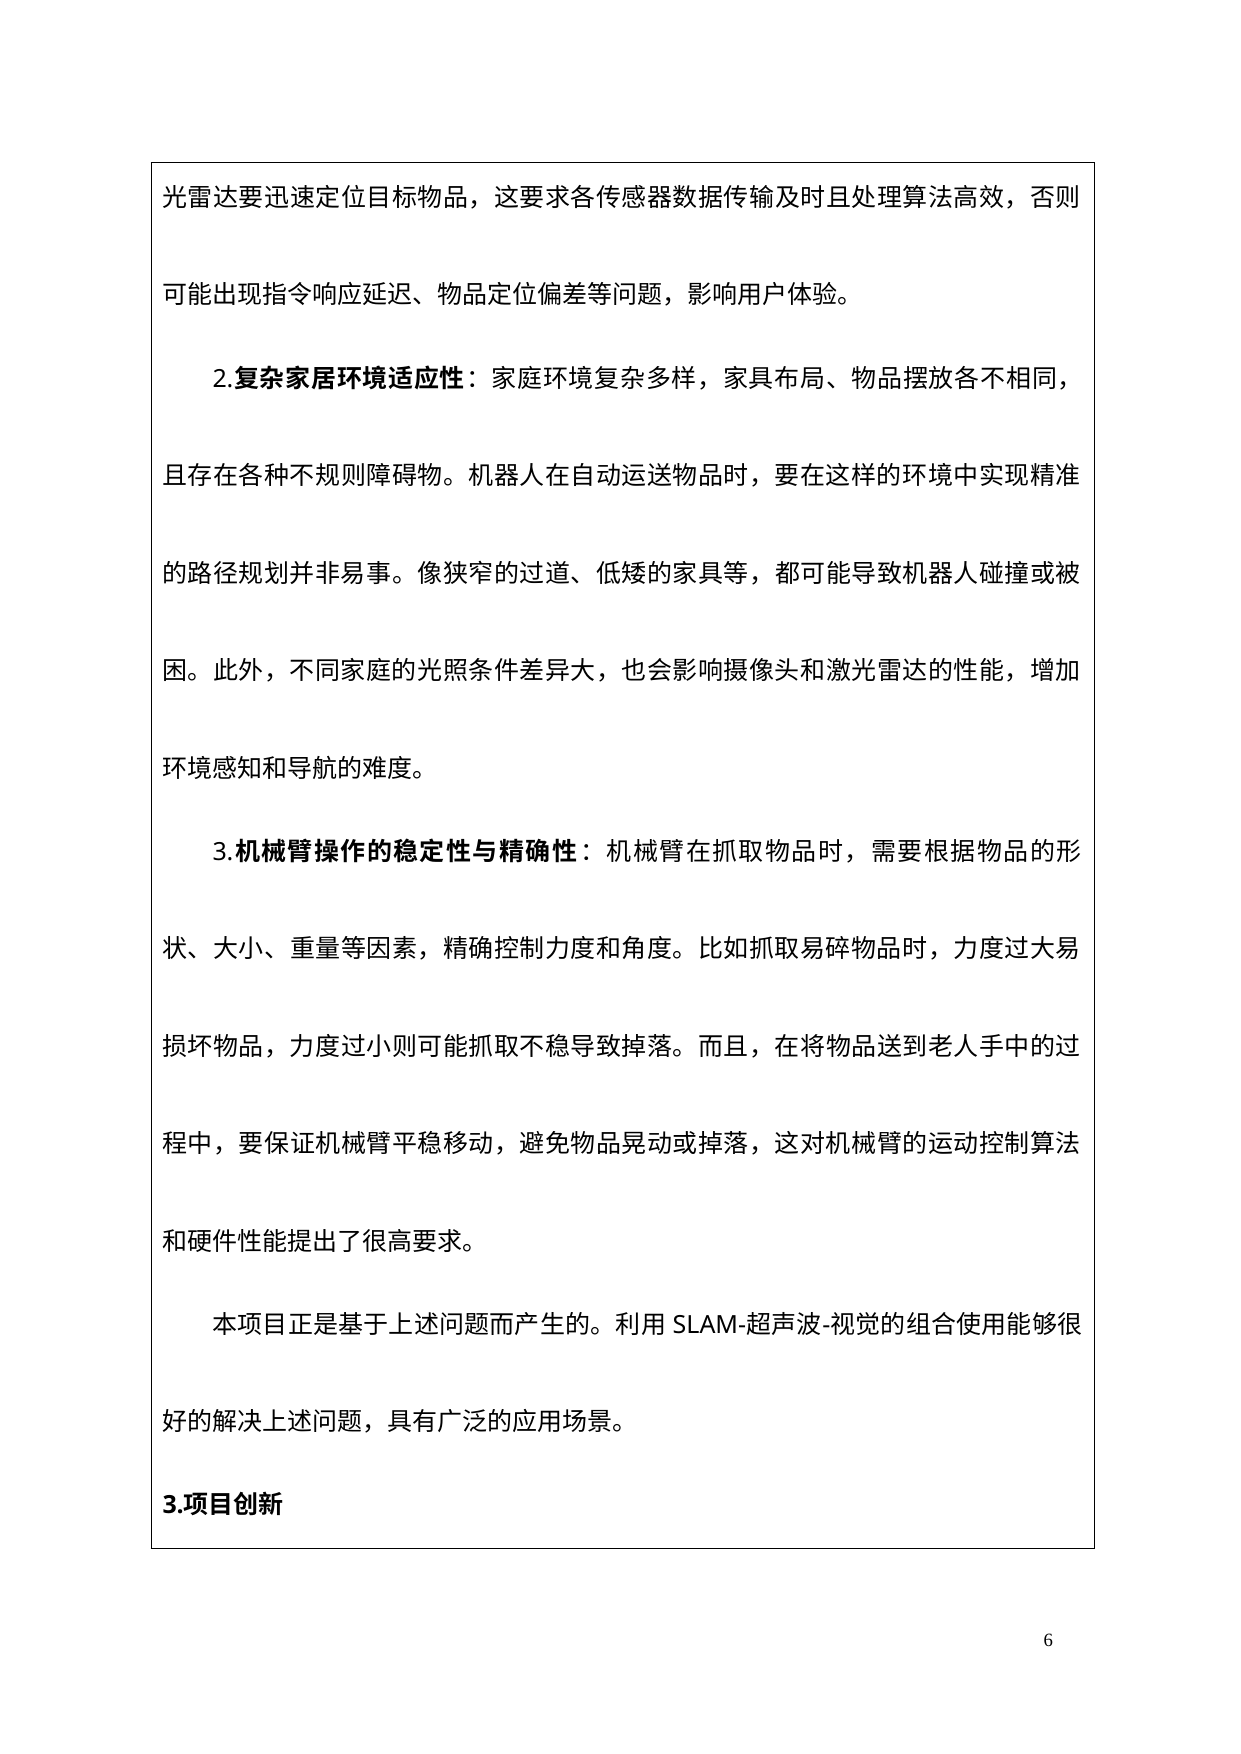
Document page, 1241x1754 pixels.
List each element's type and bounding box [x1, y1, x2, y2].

table_cell [152, 163, 1094, 1548]
